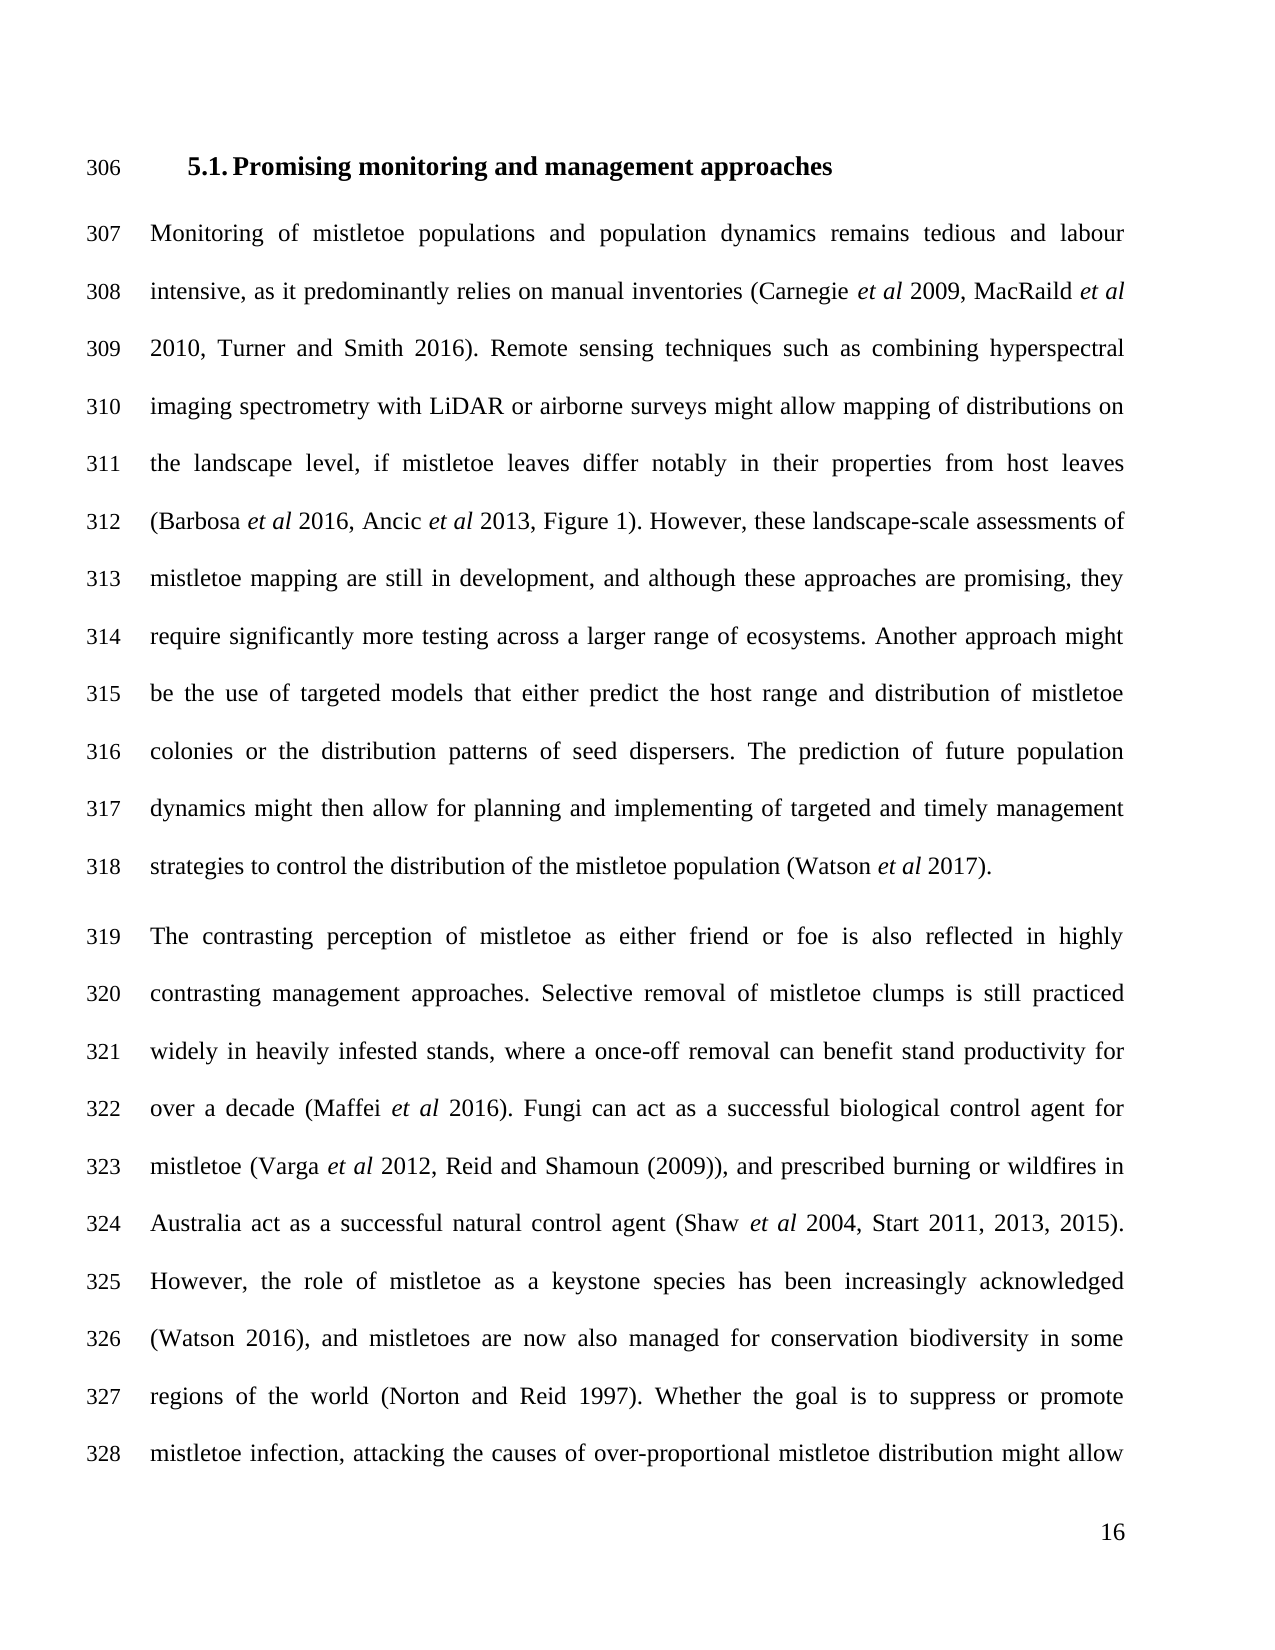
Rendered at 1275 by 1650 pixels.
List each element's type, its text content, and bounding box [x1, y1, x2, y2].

subtitle Promising monitoring and management approaches [187, 150, 1125, 181]
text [150, 921, 1125, 1467]
text Monitoring of mistletoe populations and population dynamics remains tedious and labour intensive, as it predominantly relies on manual inventories (Carnegie et al 2009, MacRaild et al 2010, Turner and Smith 2016). Remote sensing techniques such as combining hyperspectral imaging spectrometry with LiDAR or airborne surveys might allow mapping of distributions on the landscape level, if mistletoe leaves differ notably in their properties from host leaves (Barbosa et al 2016, Ancic et al 2013, Figure 1). However, these landscape-scale assessments of mistletoe mapping are still in development, and although these approaches are promising, they require significantly more testing across a larger range of ecosystems. Another approach might be the use of targeted models that either predict the host range and distribution of mistletoe colonies or the distribution patterns of seed dispersers. The prediction of future population dynamics might then allow for planning and implementing of targeted and timely management strategies to control the distribution of the mistletoe population (Watson et al 2017). [150, 218, 1125, 880]
